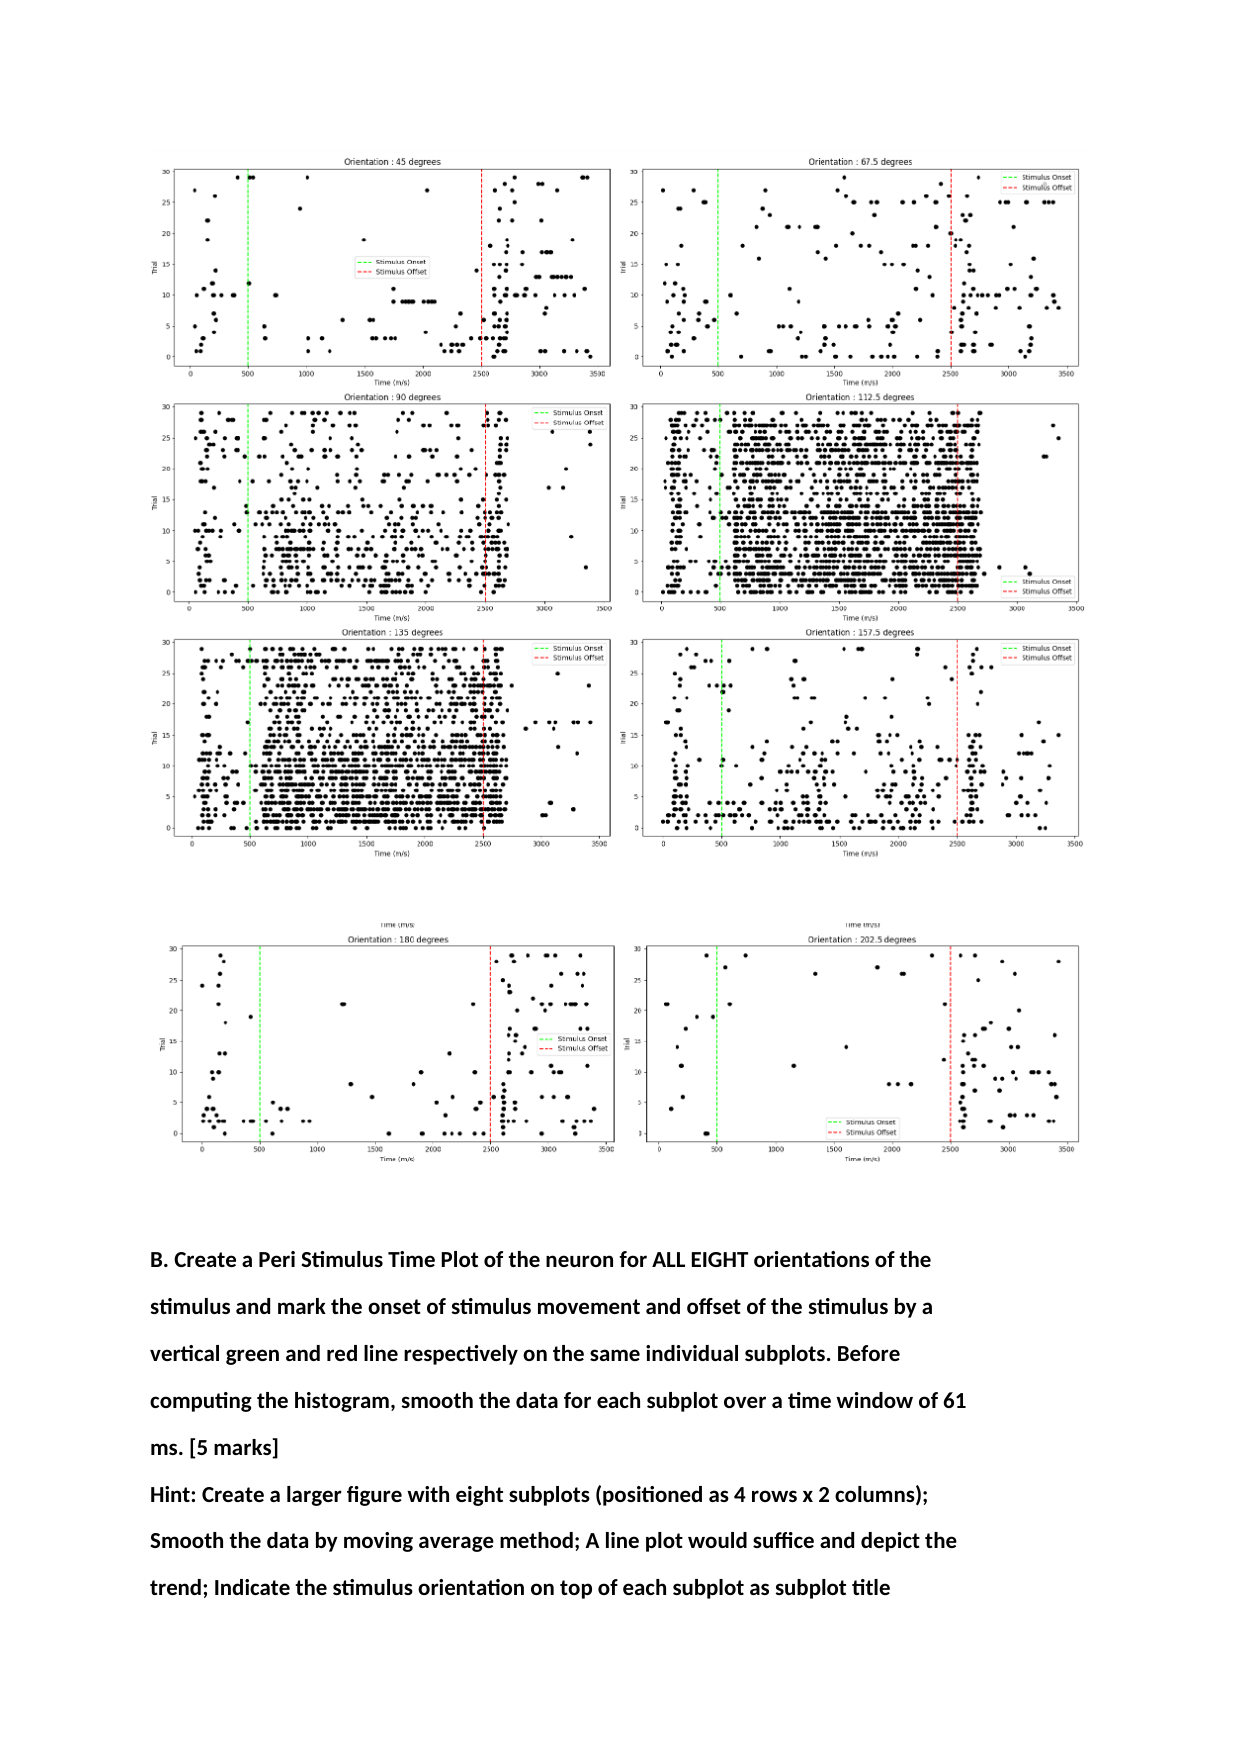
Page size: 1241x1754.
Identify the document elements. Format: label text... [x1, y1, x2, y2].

text ms. [5 marks] [150, 1433, 1090, 1461]
text stimulus and mark the onset of stimulus movement and offset of the stimulus by a [150, 1292, 1090, 1320]
picture [150, 923, 1091, 1180]
text vertical green and red line respectively on the same individual subplots. Before [150, 1339, 1090, 1367]
text trend; Indicate the stimulus orientation on top of each subplot as subplot title [150, 1573, 1090, 1601]
picture [150, 150, 1091, 858]
text computing the histogram, smooth the data for each subplot over a time window of 61 [150, 1386, 1090, 1414]
text Smooth the data by moving average method; A line plot would suffice and depict the [150, 1527, 1090, 1554]
text B. Create a Peri Stimulus Time Plot of the neuron for ALL EIGHT orientations of the [150, 1245, 1090, 1273]
text Hint: Create a larger figure with eight subplots (positioned as 4 rows x 2 columns); [150, 1480, 1090, 1508]
